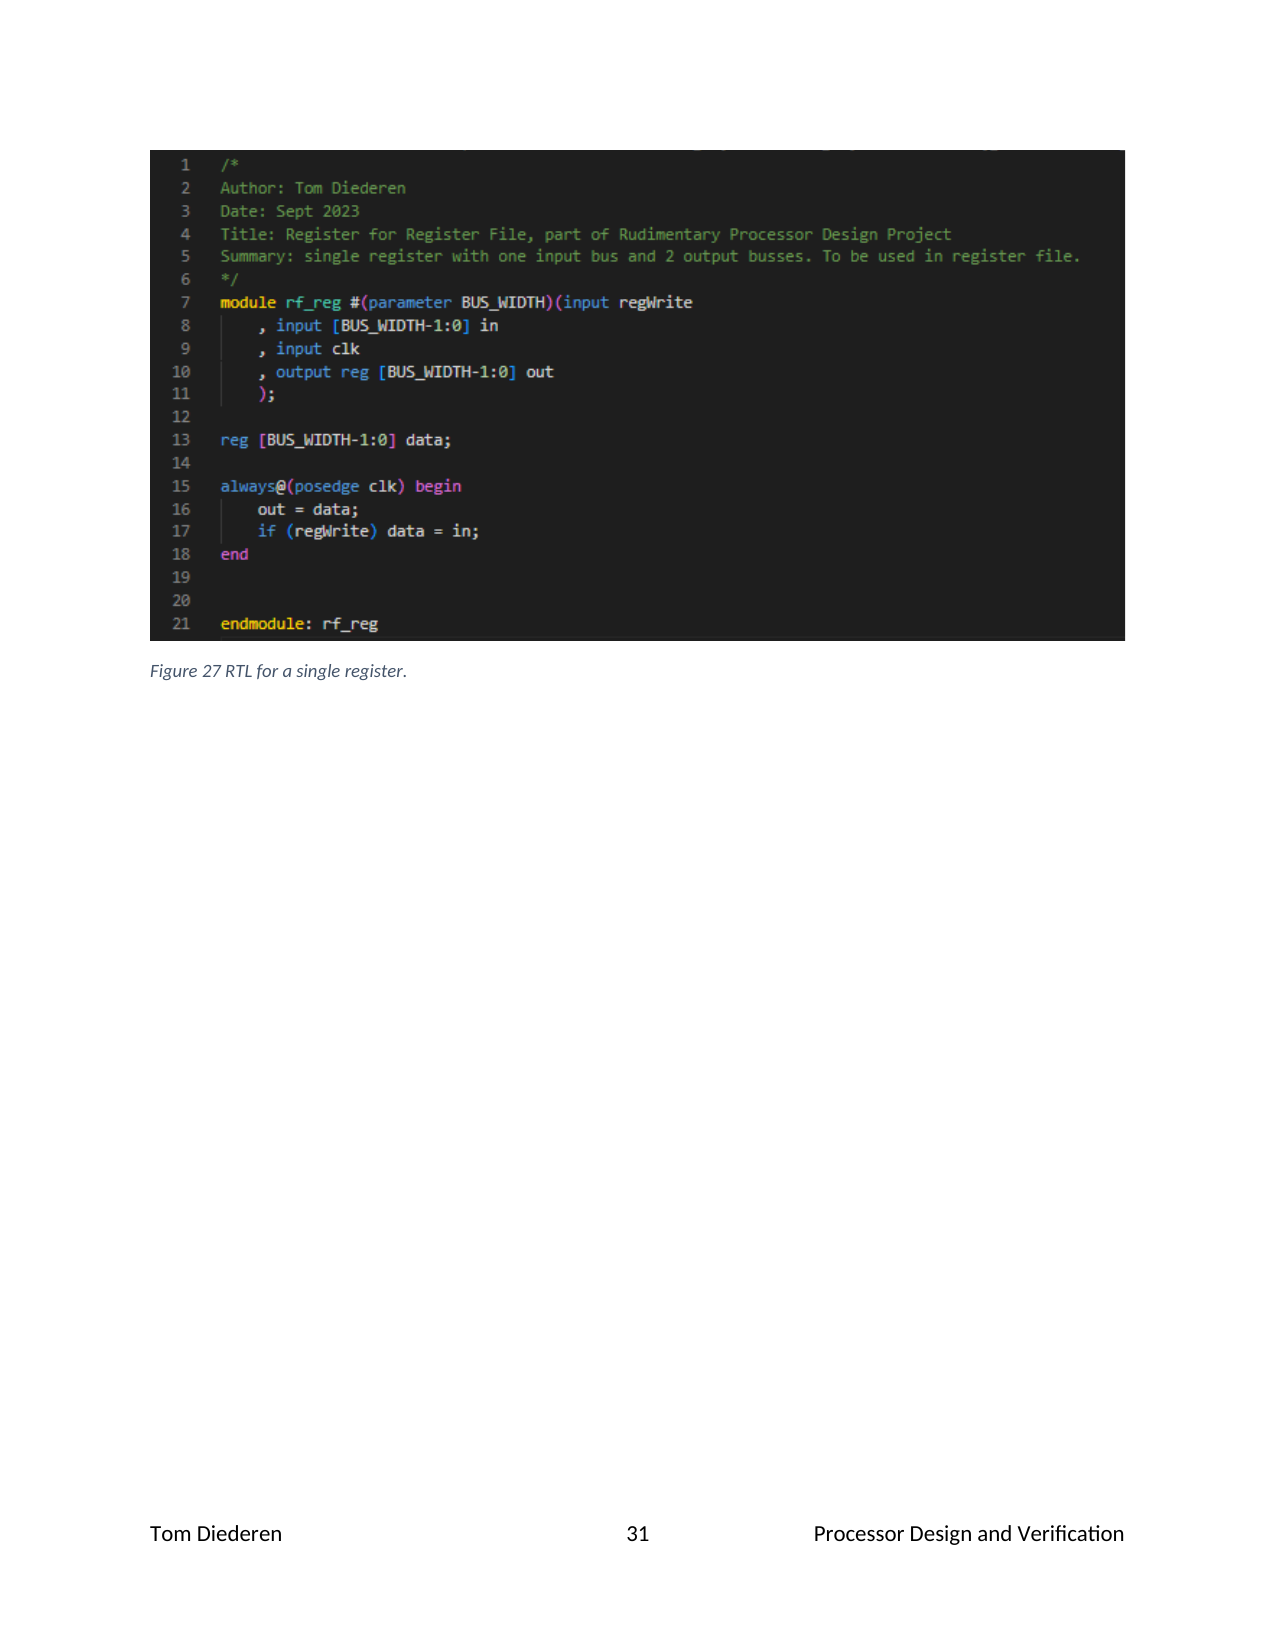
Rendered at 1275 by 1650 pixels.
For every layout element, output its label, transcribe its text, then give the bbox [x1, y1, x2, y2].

picture [150, 150, 1125, 641]
text Figure 27 RTL for a single register. [150, 659, 1125, 682]
